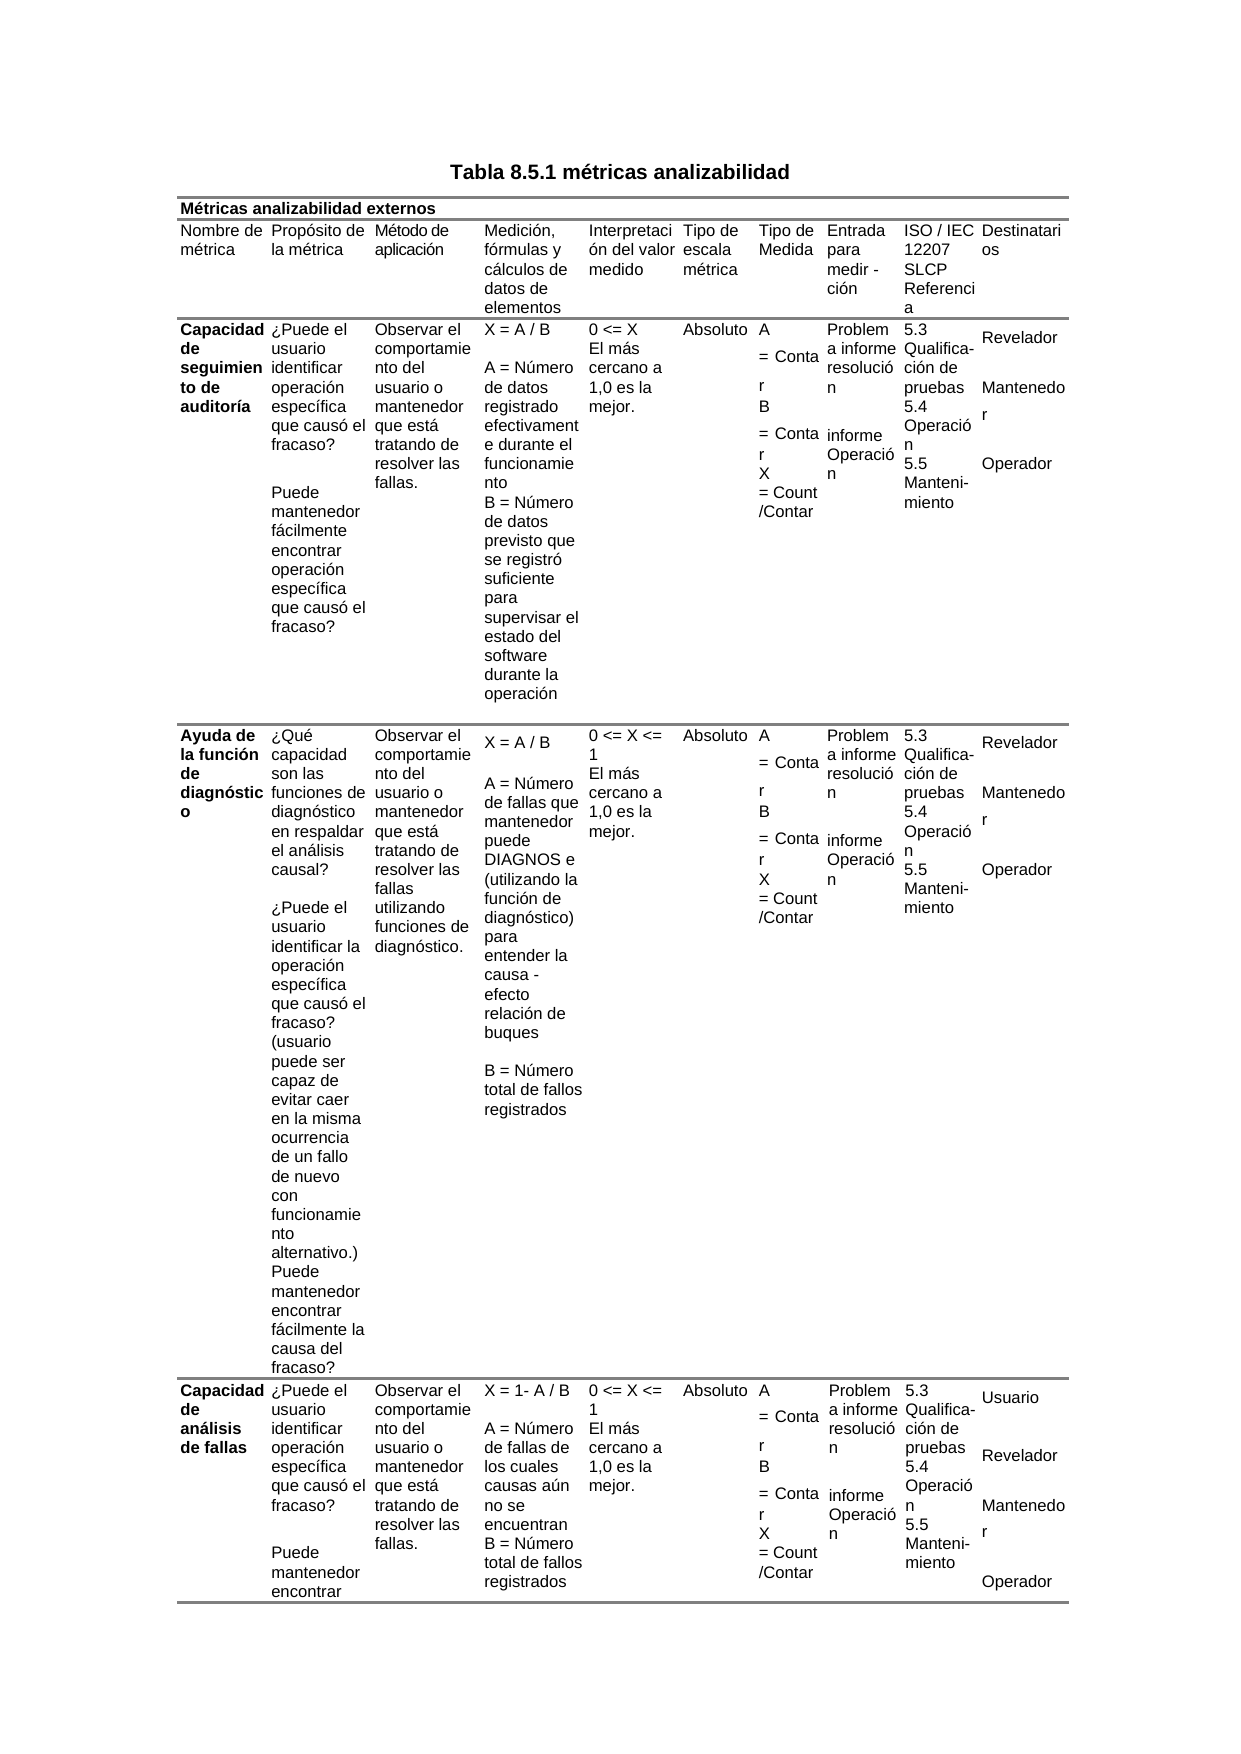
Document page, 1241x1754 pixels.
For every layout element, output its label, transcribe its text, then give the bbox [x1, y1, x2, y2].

table_cell Absoluto [680, 320, 756, 722]
table_cell Problema informe resolución informe Operación [826, 1380, 902, 1601]
table_cell 0 <= X El más cercano a 1,0 es la mejor. [586, 320, 680, 722]
table_cell 5.3 Qualifica-ción de pruebas 5.4 Operación 5.5 Manteni- miento [902, 1380, 979, 1601]
table_cell Nombre de métrica [177, 221, 268, 317]
table_cell Observar el comportamiento del usuario o mantenedor que está tratando de resolver las fallas. [372, 1380, 481, 1601]
table_cell Usuario Revelador Mantenedor Operador [979, 1380, 1069, 1601]
table_cell Observar el comportamiento del usuario o mantenedor que está tratando de resolver las fallas. [372, 320, 481, 722]
table_cell Problema informe resolución informe Operación [824, 726, 901, 1377]
table_cell Tipo de Medida [756, 221, 824, 317]
table_cell Revelador Mantenedor Operador [979, 726, 1069, 1377]
table_cell Capacidad de análisis de fallas [177, 1380, 268, 1601]
table_cell A = Contar B = Contar X = Count /Contar [756, 1380, 826, 1601]
table_cell Problema informe resolución informe Operación [824, 320, 901, 722]
table_cell X = A / B A = Número de datos registrado efectivamente durante el funcionamiento B = Número de datos previsto que se registró suficiente para supervisar el estado del software durante la operación [481, 320, 586, 722]
table_cell A = Contar B = Contar X = Count /Contar [756, 320, 824, 722]
table_header Métricas analizabilidad externos [177, 199, 1069, 218]
text Tabla 8.5.1 métricas analizabilidad [177, 160, 1063, 184]
table_cell A = Contar B = Contar X = Count /Contar [756, 726, 824, 1377]
table_cell Entrada para medir - ción [824, 221, 901, 317]
table_cell Capacidad de seguimiento de auditoría [177, 320, 268, 722]
table_cell X = A / B A = Número de fallas que mantenedor puede DIAGNOS e (utilizando la función de diagnóstico) para entender la causa - efecto relación de buques B = Número total de fallos registrados [481, 726, 586, 1377]
table_cell 5.3 Qualifica-ción de pruebas 5.4 Operación 5.5 Manteni- miento [901, 726, 979, 1377]
table_cell Propósito de la métrica [268, 221, 372, 317]
table_cell Tipo de escala métrica [680, 221, 756, 317]
table_cell Observar el comportamiento del usuario o mantenedor que está tratando de resolver las fallas utilizando funciones de diagnóstico. [372, 726, 481, 1377]
table_cell ¿Puede el usuario identificar operación específica que causó el fracaso? Puede mantenedor fácilmente encontrar operación específica que causó el fracaso? [268, 320, 372, 722]
table_cell X = 1- A / B A = Número de fallas de los cuales causas aún no se encuentran B = Número total de fallos registrados [481, 1380, 586, 1601]
table_cell 5.3 Qualifica-ción de pruebas 5.4 Operación 5.5 Manteni- miento [901, 320, 979, 722]
table_cell Interpretación del valor medido [586, 221, 680, 317]
table_cell ISO / IEC 12207 SLCP Referencia [901, 221, 979, 317]
table_cell 0 <= X <= 1 El más cercano a 1,0 es la mejor. [586, 726, 680, 1377]
table_cell Absoluto [680, 726, 756, 1377]
table_cell Absoluto [680, 1380, 756, 1601]
table_cell 0 <= X <= 1 El más cercano a 1,0 es la mejor. [586, 1380, 680, 1601]
table_cell ¿Puede el usuario identificar operación específica que causó el fracaso? Puede mantenedor encontrar fácilmente la causa del fracaso? [268, 1380, 372, 1601]
table_cell Ayuda de la función de diagnóstico [177, 726, 268, 1377]
table_cell ¿Qué capacidad son las funciones de diagnóstico en respaldar el análisis causal? ¿Puede el usuario identificar la operación específica que causó el fracaso? (usuario puede ser capaz de evitar caer en la misma ocurrencia de un fallo de nuevo con funcionamiento alternativo.) Puede mantenedor encontrar fácilmente la causa del fracaso? [268, 726, 372, 1377]
table_cell Destinatarios [979, 221, 1069, 317]
table_cell Medición, fórmulas y cálculos de datos de elementos [481, 221, 586, 317]
table_cell Revelador Mantenedor Operador [979, 320, 1069, 722]
table_cell Método de aplicación [372, 221, 481, 317]
